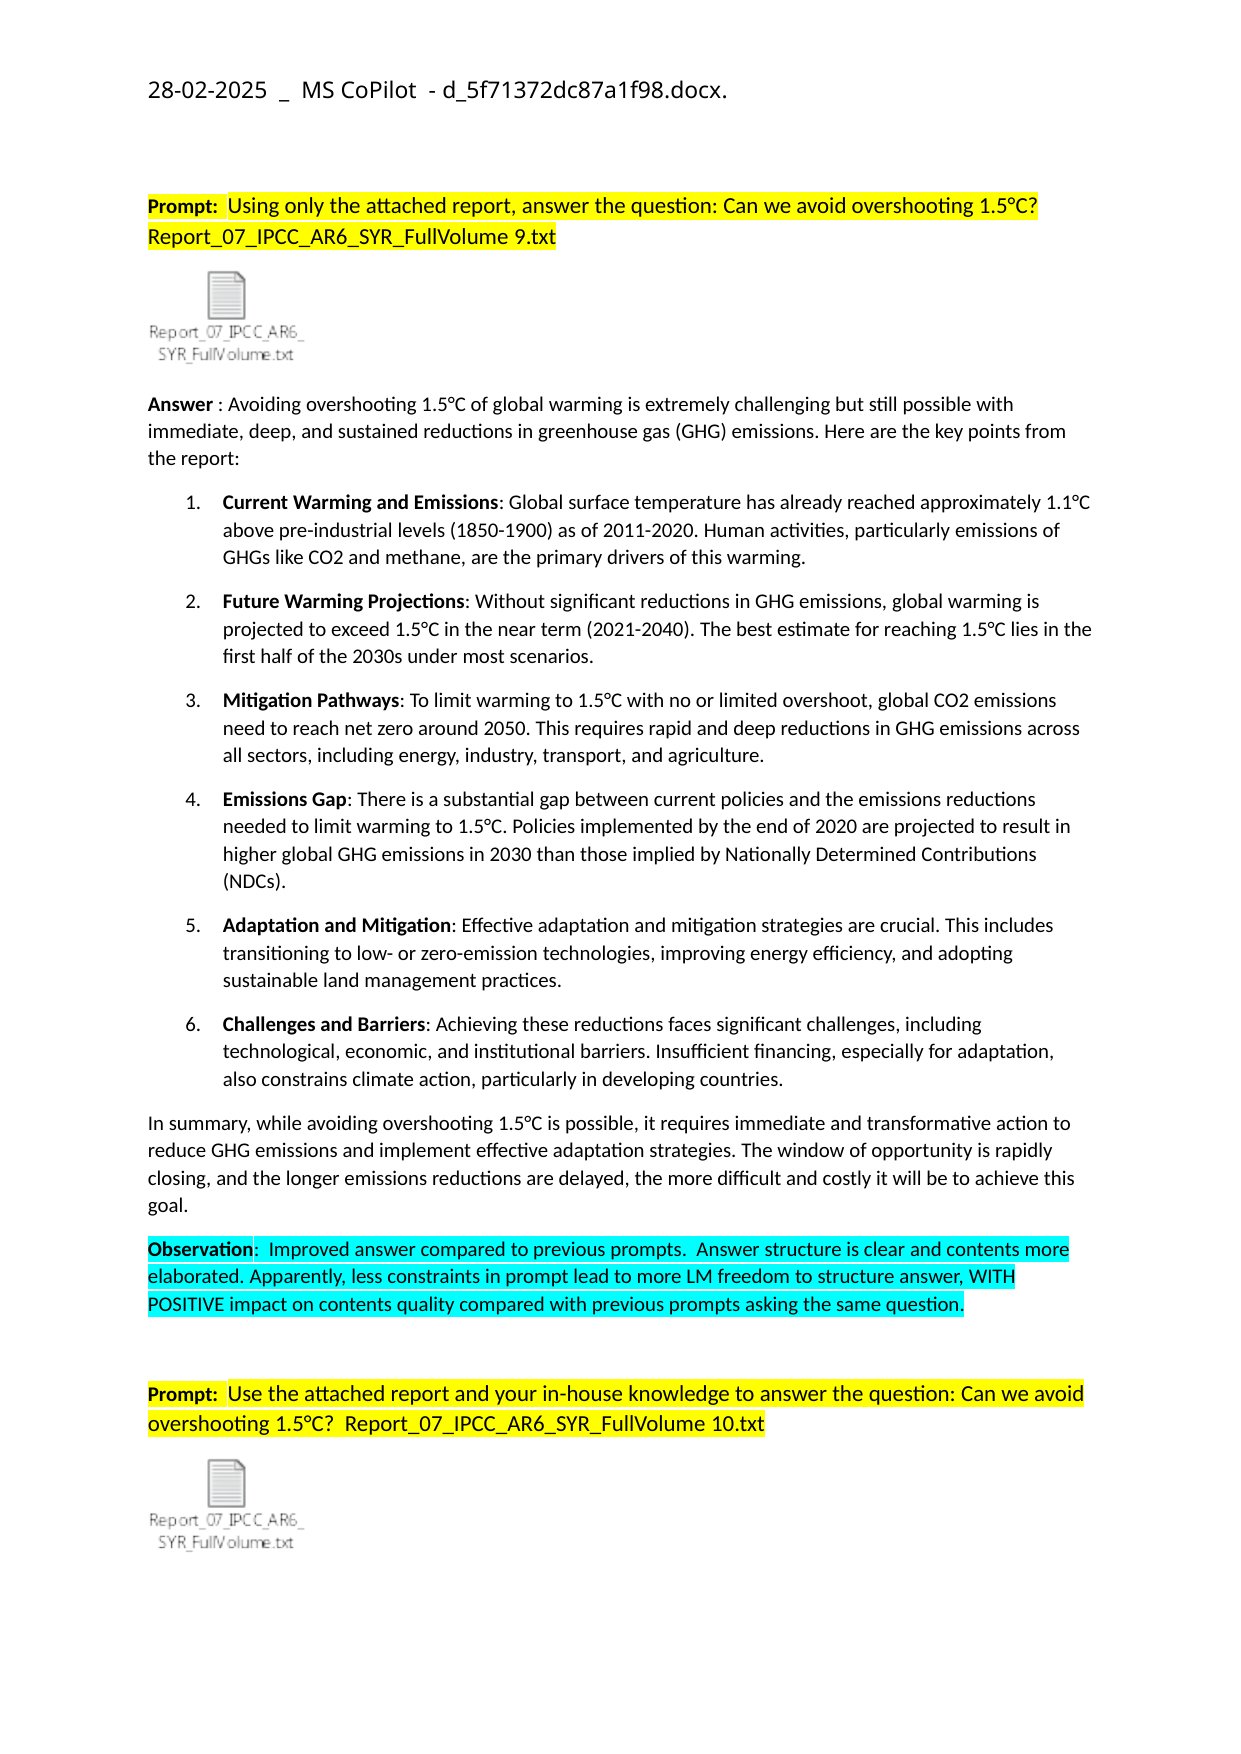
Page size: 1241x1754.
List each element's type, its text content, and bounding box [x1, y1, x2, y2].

list Emissions Gap: There is a substantial gap between current policies and the emissions reductions needed to limit warming to 1.5°C. Policies implemented by the end of 2020 are projected to result in higher global GHG emissions in 2030 than those implied by Nationally Determined Contributions (NDCs). [185, 786, 1093, 894]
text In summary, while avoiding overshooting 1.5°C is possible, it requires immediate and transformative action to reduce GHG emissions and implement effective adaptation strategies. The window of opportunity is rapidly closing, and the longer emissions reductions are delayed, the more difficult and costly it will be to achieve this goal. [148, 1110, 1093, 1218]
text Prompt: Using only the attached report, answer the question: Can we avoid overshooting 1.5°C?Report_07_IPCC_AR6_SYR_FullVolume 9.txt [148, 192, 1093, 250]
text Prompt: Use the attached report and your in-house knowledge to answer the question: Can we avoid overshooting 1.5°C? Report_07_IPCC_AR6_SYR_FullVolume 10.txt [148, 1379, 1093, 1437]
list Current Warming and Emissions: Global surface temperature has already reached approximately 1.1°C above pre-industrial levels (1850-1900) as of 2011-2020. Human activities, particularly emissions of GHGs like CO2 and methane, are the primary drivers of this warming. [185, 489, 1093, 570]
list Adaptation and Mitigation: Effective adaptation and mitigation strategies are crucial. This includes transitioning to low- or zero-emission technologies, improving energy efficiency, and adopting sustainable land management practices. [185, 912, 1093, 993]
text Observation: Improved answer compared to previous prompts. Answer structure is clear and contents more elaborated. Apparently, less constraints in prompt lead to more LM freedom to structure answer, WITH POSITIVE impact on contents quality compared with previous prompts asking the same question. [148, 1236, 1093, 1317]
list Future Warming Projections: Without significant reductions in GHG emissions, global warming is projected to exceed 1.5°C in the near term (2021-2040). The best estimate for reaching 1.5°C lies in the first half of the 2030s under most scenarios. [185, 588, 1093, 669]
list Mitigation Pathways: To limit warming to 1.5°C with no or limited overshoot, global CO2 emissions need to reach net zero around 2050. This requires rapid and deep reductions in GHG emissions across all sectors, including energy, industry, transport, and agriculture. [185, 687, 1093, 767]
text Answer : Avoiding overshooting 1.5°C of global warming is extremely challenging but still possible with immediate, deep, and sustained reductions in greenhouse gas (GHG) emissions. Here are the key points from the report: [148, 391, 1093, 471]
list Challenges and Barriers: Achieving these reductions faces significant challenges, including technological, economic, and institutional barriers. Insufficient financing, especially for adaptation, also constrains climate action, particularly in developing countries. [185, 1011, 1093, 1091]
